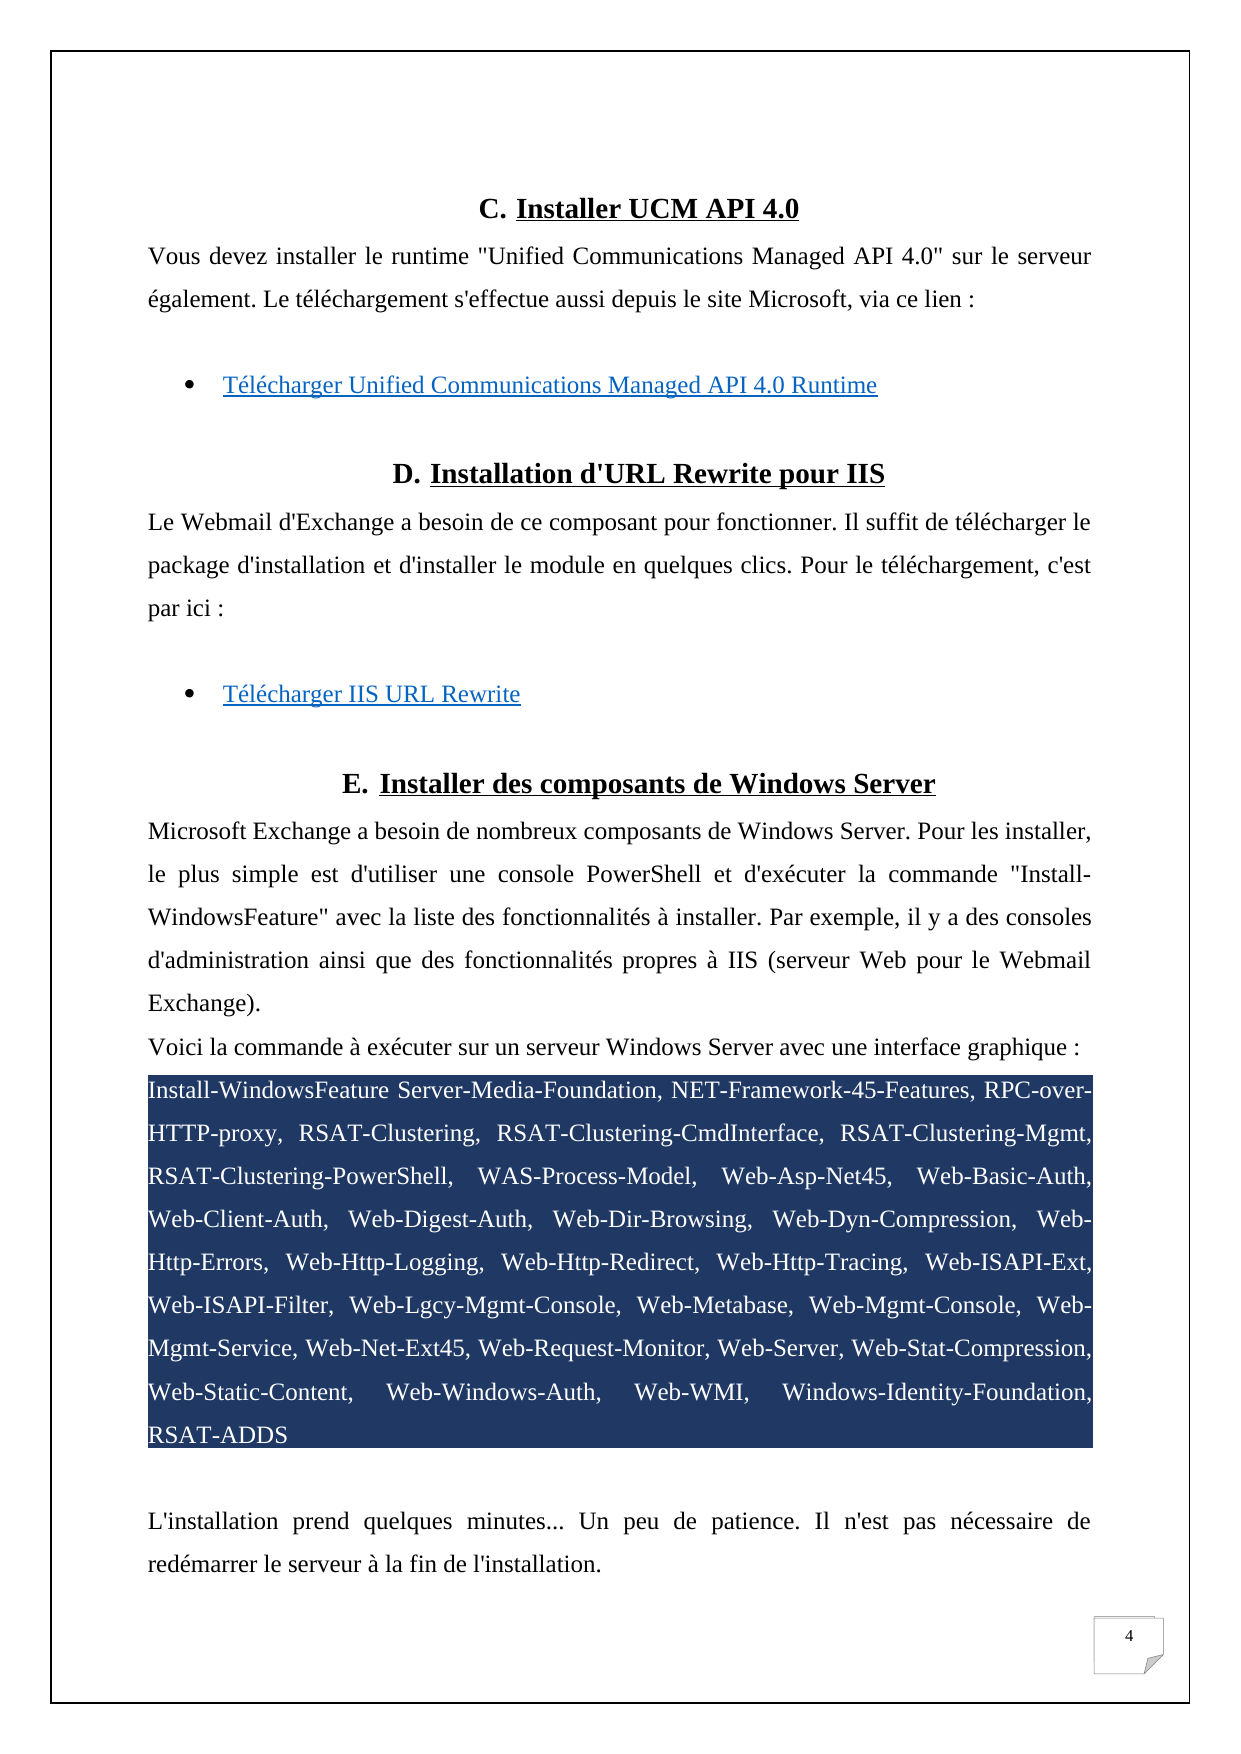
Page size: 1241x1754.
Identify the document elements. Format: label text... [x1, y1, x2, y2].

list Installation d'URL Rewrite pour IIS [185, 457, 1093, 490]
list Installer des composants de Windows Server [185, 766, 1093, 799]
text Voici la commande à exécuter sur un serveur Windows Server avec une interface graphique : [148, 1032, 1093, 1060]
list L'installation prend quelques minutes... Un peu de patience. Il n'est pas nécessaire de redémarrer le serveur à la fin de l'installation. [148, 1506, 1093, 1578]
list Install-WindowsFeature Server-Media-Foundation, NET-Framework-45-Features, RPC-over-HTTP-proxy, RSAT-Clustering, RSAT-Clustering-CmdInterface, RSAT-Clustering-Mgmt, RSAT-Clustering-PowerShell, WAS-Process-Model, Web-Asp-Net45, Web-Basic-Auth, Web-Client-Auth, Web-Digest-Auth, Web-Dir-Browsing, Web-Dyn-Compression, Web-Http-Errors, Web-Http-Logging, Web-Http-Redirect, Web-Http-Tracing, Web-ISAPI-Ext, Web-ISAPI-Filter, Web-Lgcy-Mgmt-Console, Web-Metabase, Web-Mgmt-Console, Web-Mgmt-Service, Web-Net-Ext45, Web-Request-Monitor, Web-Server, Web-Stat-Compression, Web-Static-Content, Web-Windows-Auth, Web-WMI, Windows-Identity-Foundation, RSAT-ADDS [148, 1075, 1093, 1448]
text Le Webmail d'Exchange a besoin de ce composant pour fonctionner. Il suffit de télécharger le package d'installation et d'installer le module en quelques clics. Pour le téléchargement, c'est par ici : [148, 507, 1093, 622]
list Télécharger IIS URL Rewrite [185, 679, 1093, 708]
list Télécharger Unified Communications Managed API 4.0 Runtime [185, 370, 1093, 399]
list Microsoft Exchange a besoin de nombreux composants de Windows Server. Pour les installer, le plus simple est d'utiliser une console PowerShell et d'exécuter la commande "Install-WindowsFeature" avec la liste des fonctionnalités à installer. Par exemple, il y a des consoles d'administration ainsi que des fonctionnalités propres à IIS (serveur Web pour le Webmail Exchange). [148, 816, 1093, 1017]
text Vous devez installer le runtime "Unified Communications Managed API 4.0" sur le serveur également. Le téléchargement s'effectue aussi depuis le site Microsoft, via ce lien : [148, 241, 1093, 313]
list Installer UCM API 4.0 [185, 191, 1093, 224]
